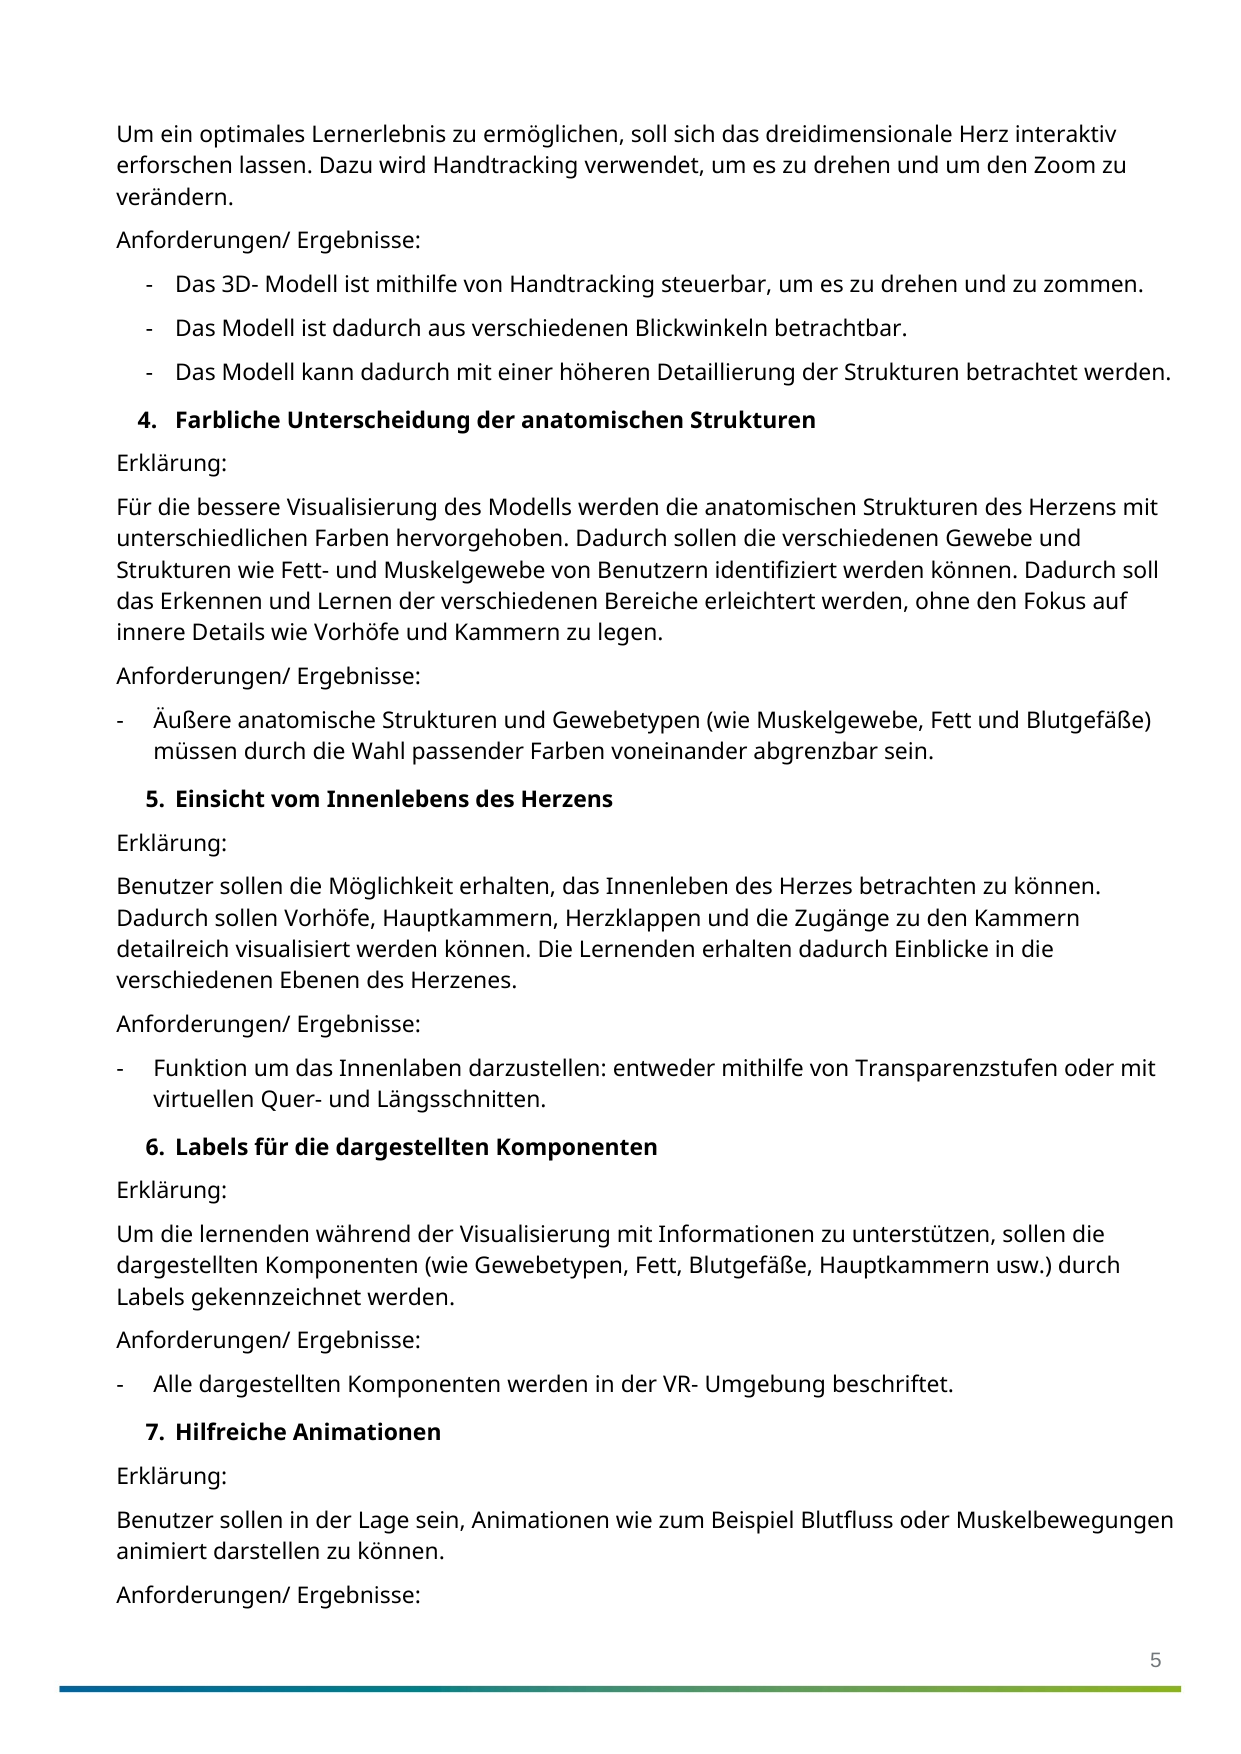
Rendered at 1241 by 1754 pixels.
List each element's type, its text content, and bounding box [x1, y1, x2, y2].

list Das Modell kann dadurch mit einer höheren Detaillierung der Strukturen betrachtet werden. [145, 356, 1192, 387]
text Benutzer sollen in der Lage sein, Animationen wie zum Beispiel Blutfluss oder Muskelbewegungen animiert darstellen zu können. [116, 1504, 1192, 1566]
list Funktion um das Innenlaben darzustellen: entweder mithilfe von Transparenzstufen oder mit virtuellen Quer- und Längsschnitten. [116, 1052, 1192, 1114]
list Äußere anatomische Strukturen und Gewebetypen (wie Muskelgewebe, Fett und Blutgefäße) müssen durch die Wahl passender Farben voneinander abgrenzbar sein. [116, 704, 1192, 766]
text Erklärung: [116, 447, 1192, 479]
text Um ein optimales Lernerlebnis zu ermöglichen, soll sich das dreidimensionale Herz interaktiv erforschen lassen. Dazu wird Handtracking verwendet, um es zu drehen und um den Zoom zu verändern. [116, 118, 1192, 212]
text Um die lernenden während der Visualisierung mit Informationen zu unterstützen, sollen die dargestellten Komponenten (wie Gewebetypen, Fett, Blutgefäße, Hauptkammern usw.) durch Labels gekennzeichnet werden. [116, 1218, 1192, 1312]
text Erklärung: [116, 1460, 1192, 1491]
text Anforderungen/ Ergebnisse: [116, 1008, 1192, 1039]
picture [0, 1680, 1240, 1752]
text Erklärung: [116, 827, 1192, 858]
list Farbliche Unterscheidung der anatomischen Strukturen [137, 404, 1192, 435]
text Anforderungen/ Ergebnisse: [116, 224, 1192, 256]
list Einsicht vom Innenlebens des Herzens [145, 783, 1192, 814]
list Das Modell ist dadurch aus verschiedenen Blickwinkeln betrachtbar. [145, 312, 1192, 343]
text Anforderungen/ Ergebnisse: [116, 1579, 1192, 1610]
text Benutzer sollen die Möglichkeit erhalten, das Innenleben des Herzes betrachten zu können. Dadurch sollen Vorhöfe, Hauptkammern, Herzklappen und die Zugänge zu den Kammern detailreich visualisiert werden können. Die Lernenden erhalten dadurch Einblicke in die verschiedenen Ebenen des Herzenes. [116, 870, 1192, 995]
text Für die bessere Visualisierung des Modells werden die anatomischen Strukturen des Herzens mit unterschiedlichen Farben hervorgehoben. Dadurch sollen die verschiedenen Gewebe und Strukturen wie Fett- und Muskelgewebe von Benutzern identifiziert werden können. Dadurch soll das Erkennen und Lernen der verschiedenen Bereiche erleichtert werden, ohne den Fokus auf innere Details wie Vorhöfe und Kammern zu legen. [116, 491, 1192, 647]
list Labels für die dargestellten Komponenten [145, 1131, 1192, 1162]
list Das 3D- Modell ist mithilfe von Handtracking steuerbar, um es zu drehen und zu zommen. [145, 268, 1192, 299]
text Erklärung: [116, 1174, 1192, 1206]
text Anforderungen/ Ergebnisse: [116, 660, 1192, 691]
list Hilfreiche Animationen [145, 1416, 1192, 1447]
text Anforderungen/ Ergebnisse: [116, 1324, 1192, 1356]
list Alle dargestellten Komponenten werden in der VR- Umgebung beschriftet. [116, 1368, 1192, 1399]
